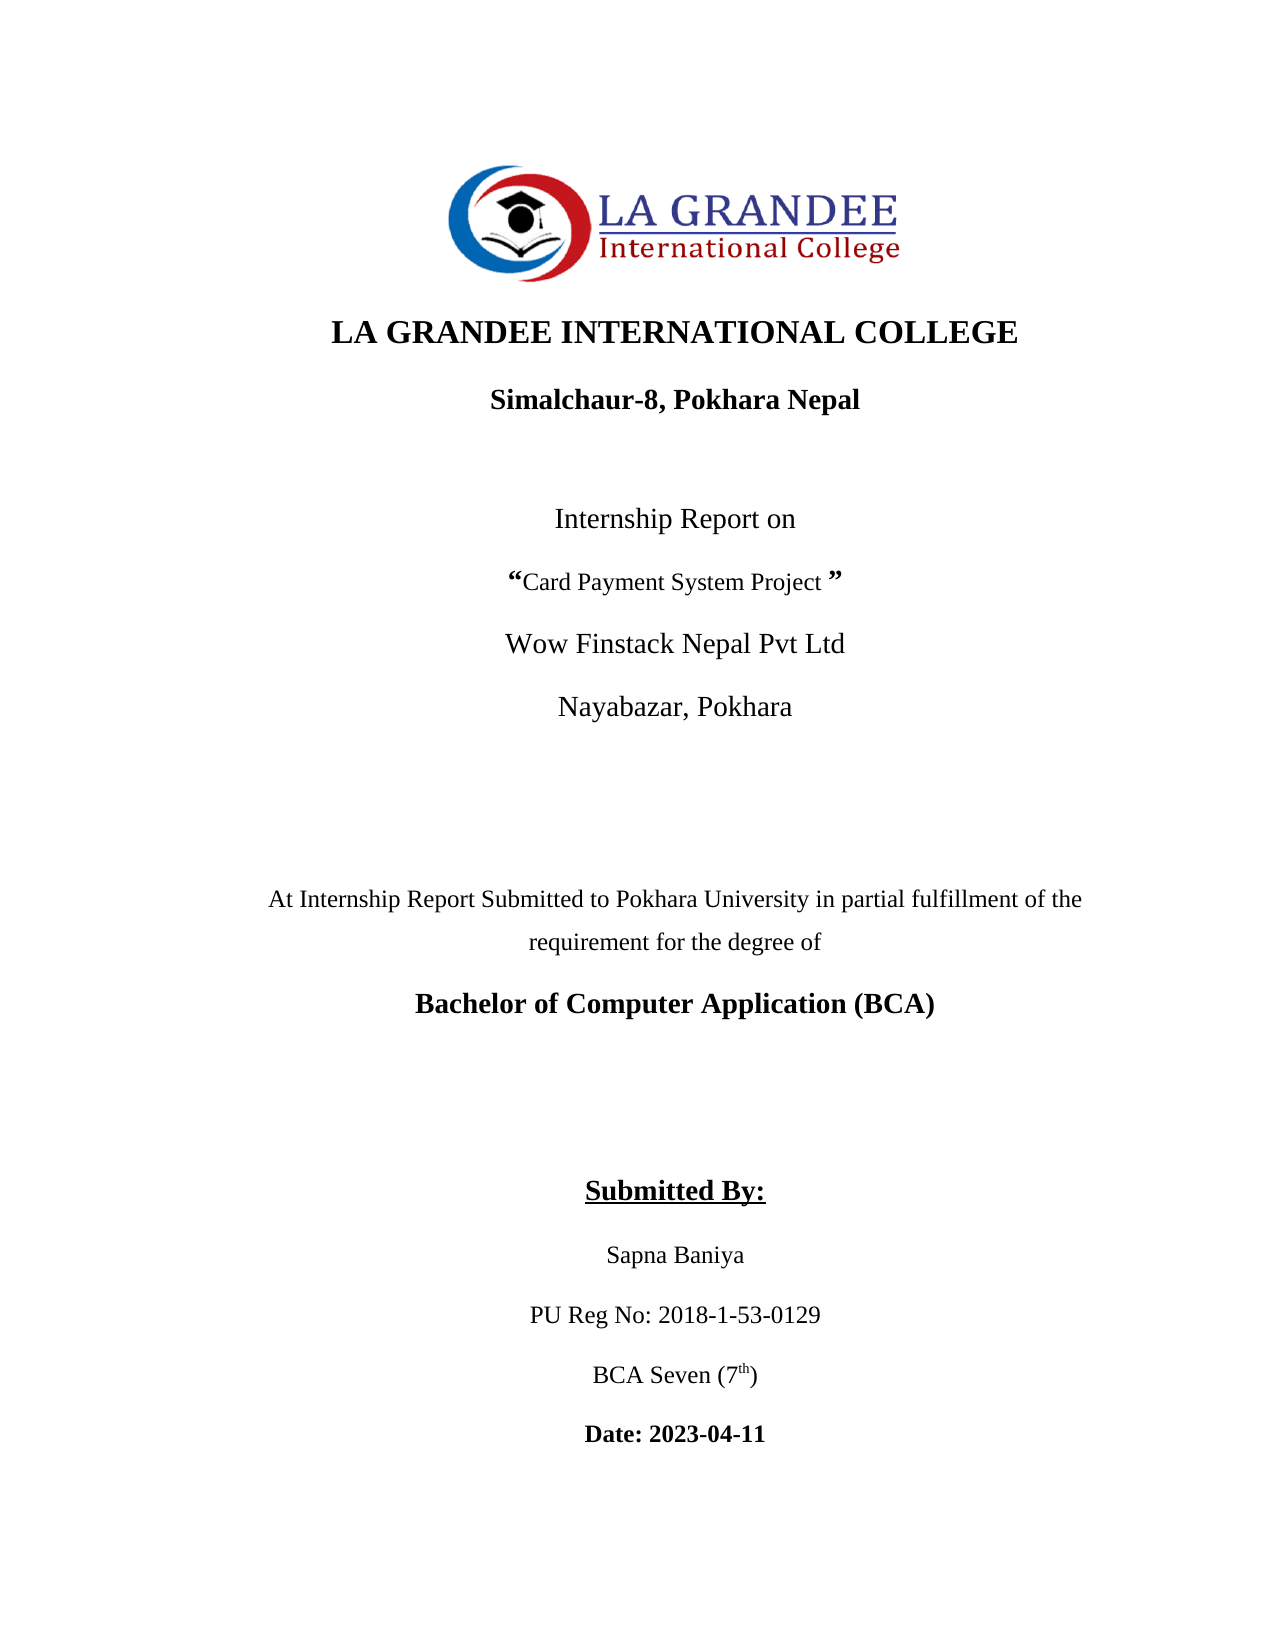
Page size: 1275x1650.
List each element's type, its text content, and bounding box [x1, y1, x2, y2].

text Bachelor of Computer Application (BCA) [225, 987, 1125, 1020]
text Internship Report on [225, 501, 1125, 534]
text Submitted By: [225, 1173, 1125, 1207]
picture [442, 162, 908, 286]
text Simalchaur-8, Pokhara Nepal [225, 382, 1125, 416]
text PU Reg No: 2018-1-53-0129 [225, 1300, 1125, 1329]
text Nayabazar, Pokhara [225, 689, 1125, 723]
text Date: 2023-04-11 [225, 1419, 1125, 1448]
text At Internship Report Submitted to Pokhara University in partial fulfillment of the requirement for the degree of [225, 884, 1125, 956]
text LA GRANDEE INTERNATIONAL COLLEGE [225, 312, 1125, 351]
text Sapna Baniya [225, 1240, 1125, 1269]
text BCA Seven (7th) [225, 1360, 1125, 1388]
text Wow Finstack Nepal Pvt Ltd [225, 626, 1125, 660]
text “” [225, 563, 1125, 597]
